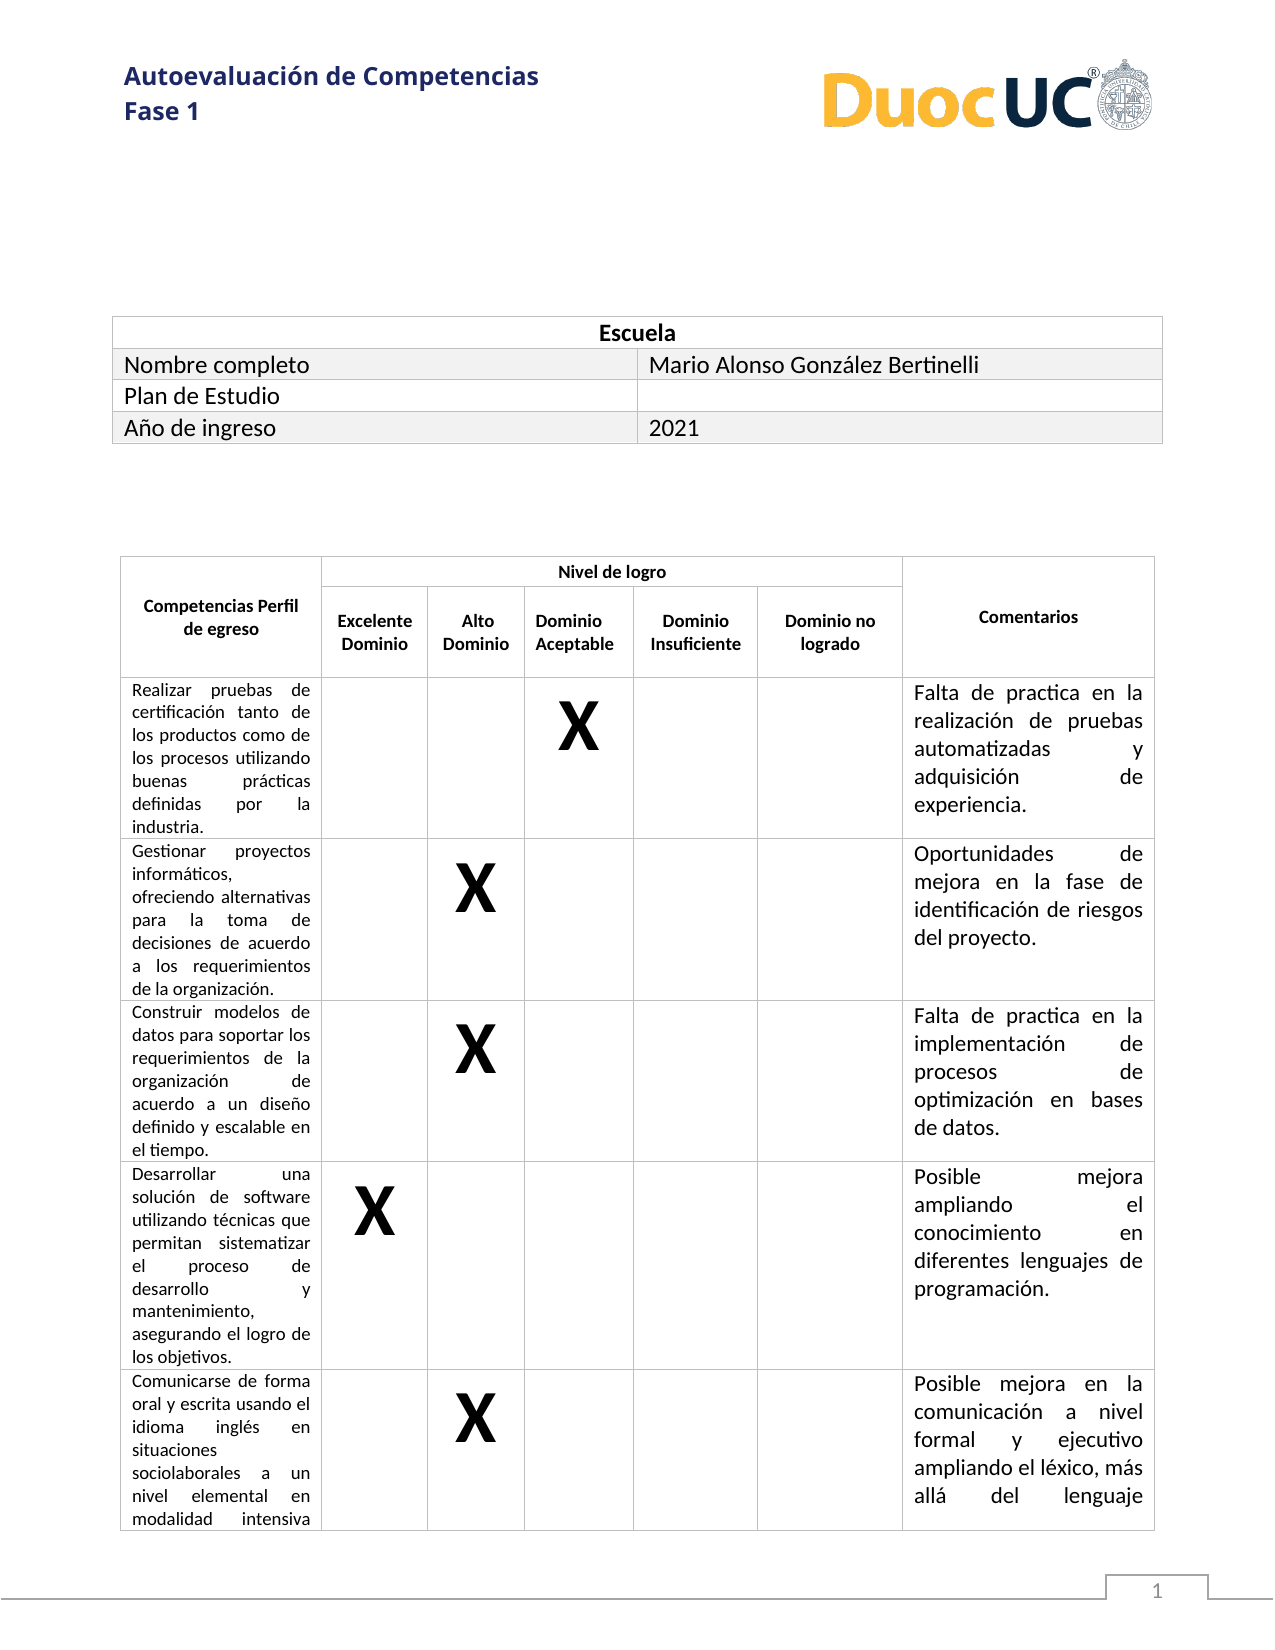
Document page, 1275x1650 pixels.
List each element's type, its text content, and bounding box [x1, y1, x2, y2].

table_cell [322, 839, 427, 1000]
table_cell [758, 678, 902, 838]
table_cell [903, 1370, 1154, 1530]
table_cell Nombre completo [113, 349, 637, 379]
table_cell [428, 678, 524, 838]
table_cell [428, 1162, 524, 1368]
table_cell Oportunidades de mejora en la fase de identificación de riesgos del proyecto. [903, 839, 1154, 1000]
table_header Nivel de logro [322, 557, 902, 586]
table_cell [121, 1370, 321, 1530]
table_cell [634, 678, 757, 838]
table_cell [634, 1162, 757, 1368]
table_cell 2021 [638, 412, 1162, 442]
table_cell [634, 1001, 757, 1161]
table_header Comentarios [903, 557, 1154, 677]
table_cell Posible mejora ampliando el conocimiento en diferentes lenguajes de programación. [903, 1162, 1154, 1368]
table_cell Falta de practica en la implementación de procesos de optimización en bases de datos. [903, 1001, 1154, 1161]
table_cell [322, 678, 427, 838]
table_cell [758, 1162, 902, 1368]
table_cell [322, 1370, 427, 1530]
table_cell [322, 1001, 427, 1161]
table_cell [758, 1001, 902, 1161]
table_cell [525, 839, 633, 1000]
table_cell Mario Alonso González Bertinelli [638, 349, 1162, 379]
table_header Competencias Perfil de egreso [121, 557, 321, 677]
table_cell Plan de Estudio [113, 380, 637, 411]
table_cell X [322, 1162, 427, 1368]
table_cell Falta de practica en la realización de pruebas automatizadas y adquisición de experiencia. [903, 678, 1154, 838]
table_cell Año de ingreso [113, 412, 637, 442]
picture [824, 59, 1152, 130]
table_cell X [428, 1370, 524, 1530]
table_cell Realizar pruebas de certificación tanto de los productos como de los procesos utilizando buenas prácticas definidas por la industria. [121, 678, 321, 838]
table_cell Excelente Dominio [322, 587, 427, 677]
table_cell Dominio no logrado [758, 587, 902, 677]
table_cell Construir modelos de datos para soportar los requerimientos de la organización de acuerdo a un diseño definido y escalable en el tiempo. [121, 1001, 321, 1161]
table_header Escuela [113, 317, 1162, 348]
table_cell [525, 1001, 633, 1161]
table_cell X [428, 1001, 524, 1161]
table_cell [758, 839, 902, 1000]
table_cell Desarrollar una solución de software utilizando técnicas que permitan sistematizar el proceso de desarrollo y mantenimiento, asegurando el logro de los objetivos. [121, 1162, 321, 1368]
table_cell Dominio Aceptable [525, 587, 633, 677]
table_cell Dominio Insuficiente [634, 587, 757, 677]
table_cell X [428, 839, 524, 1000]
table_cell [638, 380, 1162, 411]
table_cell Gestionar proyectos informáticos, ofreciendo alternativas para la toma de decisiones de acuerdo a los requerimientos de la organización. [121, 839, 321, 1000]
table_cell [525, 1162, 633, 1368]
table_cell [525, 1370, 633, 1530]
table_cell [758, 1370, 902, 1530]
table_cell X [525, 678, 633, 838]
table_cell Alto Dominio [428, 587, 524, 677]
table_cell [634, 1370, 757, 1530]
table_cell [634, 839, 757, 1000]
